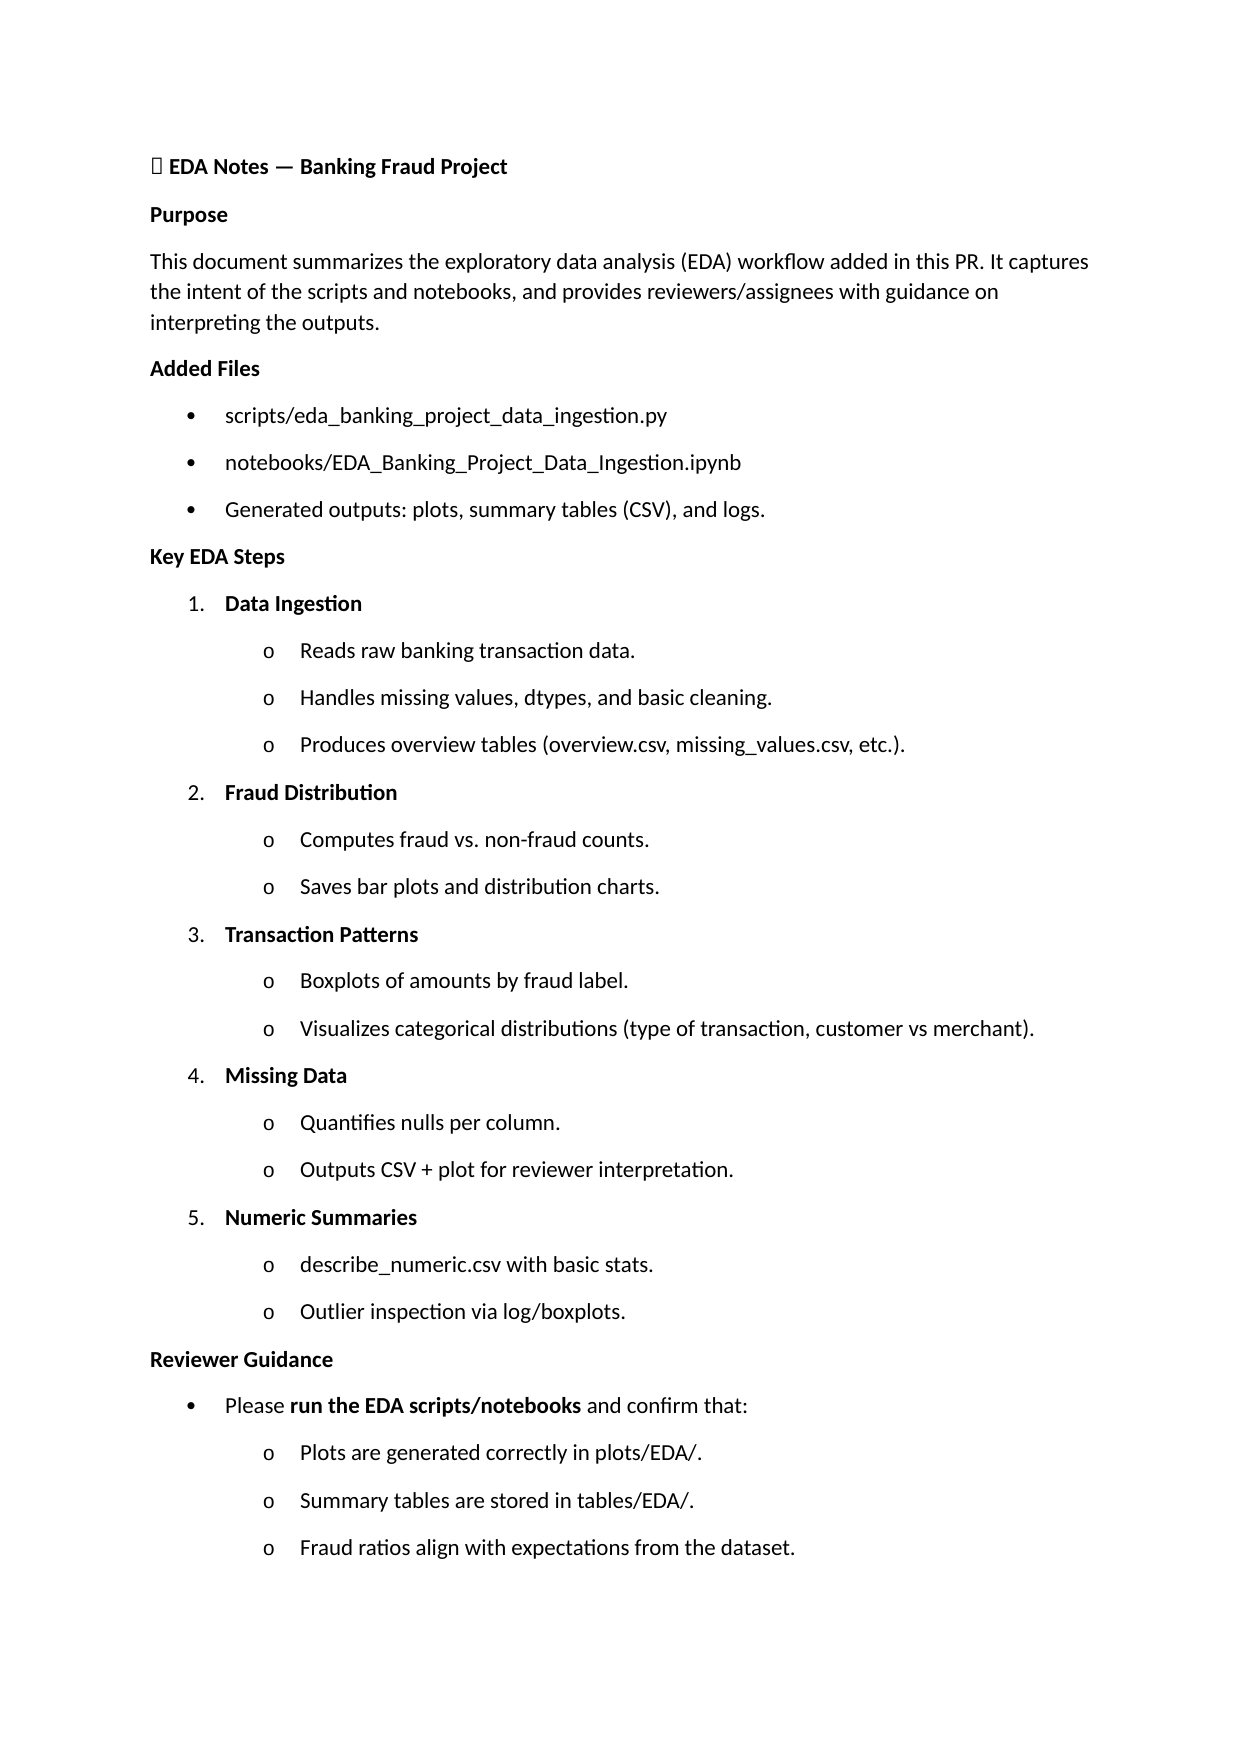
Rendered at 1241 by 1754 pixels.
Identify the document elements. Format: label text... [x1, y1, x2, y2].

list Numeric Summaries [187, 1203, 1090, 1231]
list Generated outputs: plots, summary tables (CSV), and logs. [187, 495, 1090, 523]
list Summary tables are stored in tables/EDA/. [262, 1486, 1090, 1514]
list Visualizes categorical distributions (type of transaction, customer vs merchant). [262, 1014, 1090, 1042]
text Added Files [150, 354, 1090, 383]
list notebooks/EDA_Banking_Project_Data_Ingestion.ipynb [187, 448, 1090, 476]
list Data Ingestion [187, 589, 1090, 617]
list Handles missing values, dtypes, and basic cleaning. [262, 683, 1090, 712]
list Quantifies nulls per column. [262, 1108, 1090, 1137]
list Computes fraud vs. non-fraud counts. [262, 825, 1090, 853]
text Purpose [150, 200, 1090, 228]
list Saves bar plots and distribution charts. [262, 872, 1090, 901]
list Fraud Distribution [187, 778, 1090, 806]
list Missing Data [187, 1061, 1090, 1089]
list Transaction Patterns [187, 920, 1090, 948]
list Boxplots of amounts by fraud label. [262, 967, 1090, 995]
list Plots are generated correctly in plots/EDA/. [262, 1438, 1090, 1467]
list Outlier inspection via log/boxplots. [262, 1297, 1090, 1326]
list Fraud ratios align with expectations from the dataset. [262, 1533, 1090, 1562]
list scripts/eda_banking_project_data_ingestion.py [187, 401, 1090, 429]
text Key EDA Steps [150, 542, 1090, 570]
text Reviewer Guidance [150, 1345, 1090, 1373]
list Please run the EDA scripts/notebooks and confirm that: [187, 1392, 1090, 1419]
text This document summarizes the exploratory data analysis (EDA) workflow added in this PR. It captures the intent of the scripts and notebooks, and provides reviewers/assignees with guidance on interpreting the outputs. [150, 247, 1090, 336]
list Produces overview tables (overview.csv, missing_values.csv, etc.). [262, 731, 1090, 759]
list Reads raw banking transaction data. [262, 636, 1090, 664]
list Outputs CSV + plot for reviewer interpretation. [262, 1156, 1090, 1184]
list describe_numeric.csv with basic stats. [262, 1250, 1090, 1278]
text 📝 EDA Notes — Banking Fraud Project [150, 150, 1090, 181]
